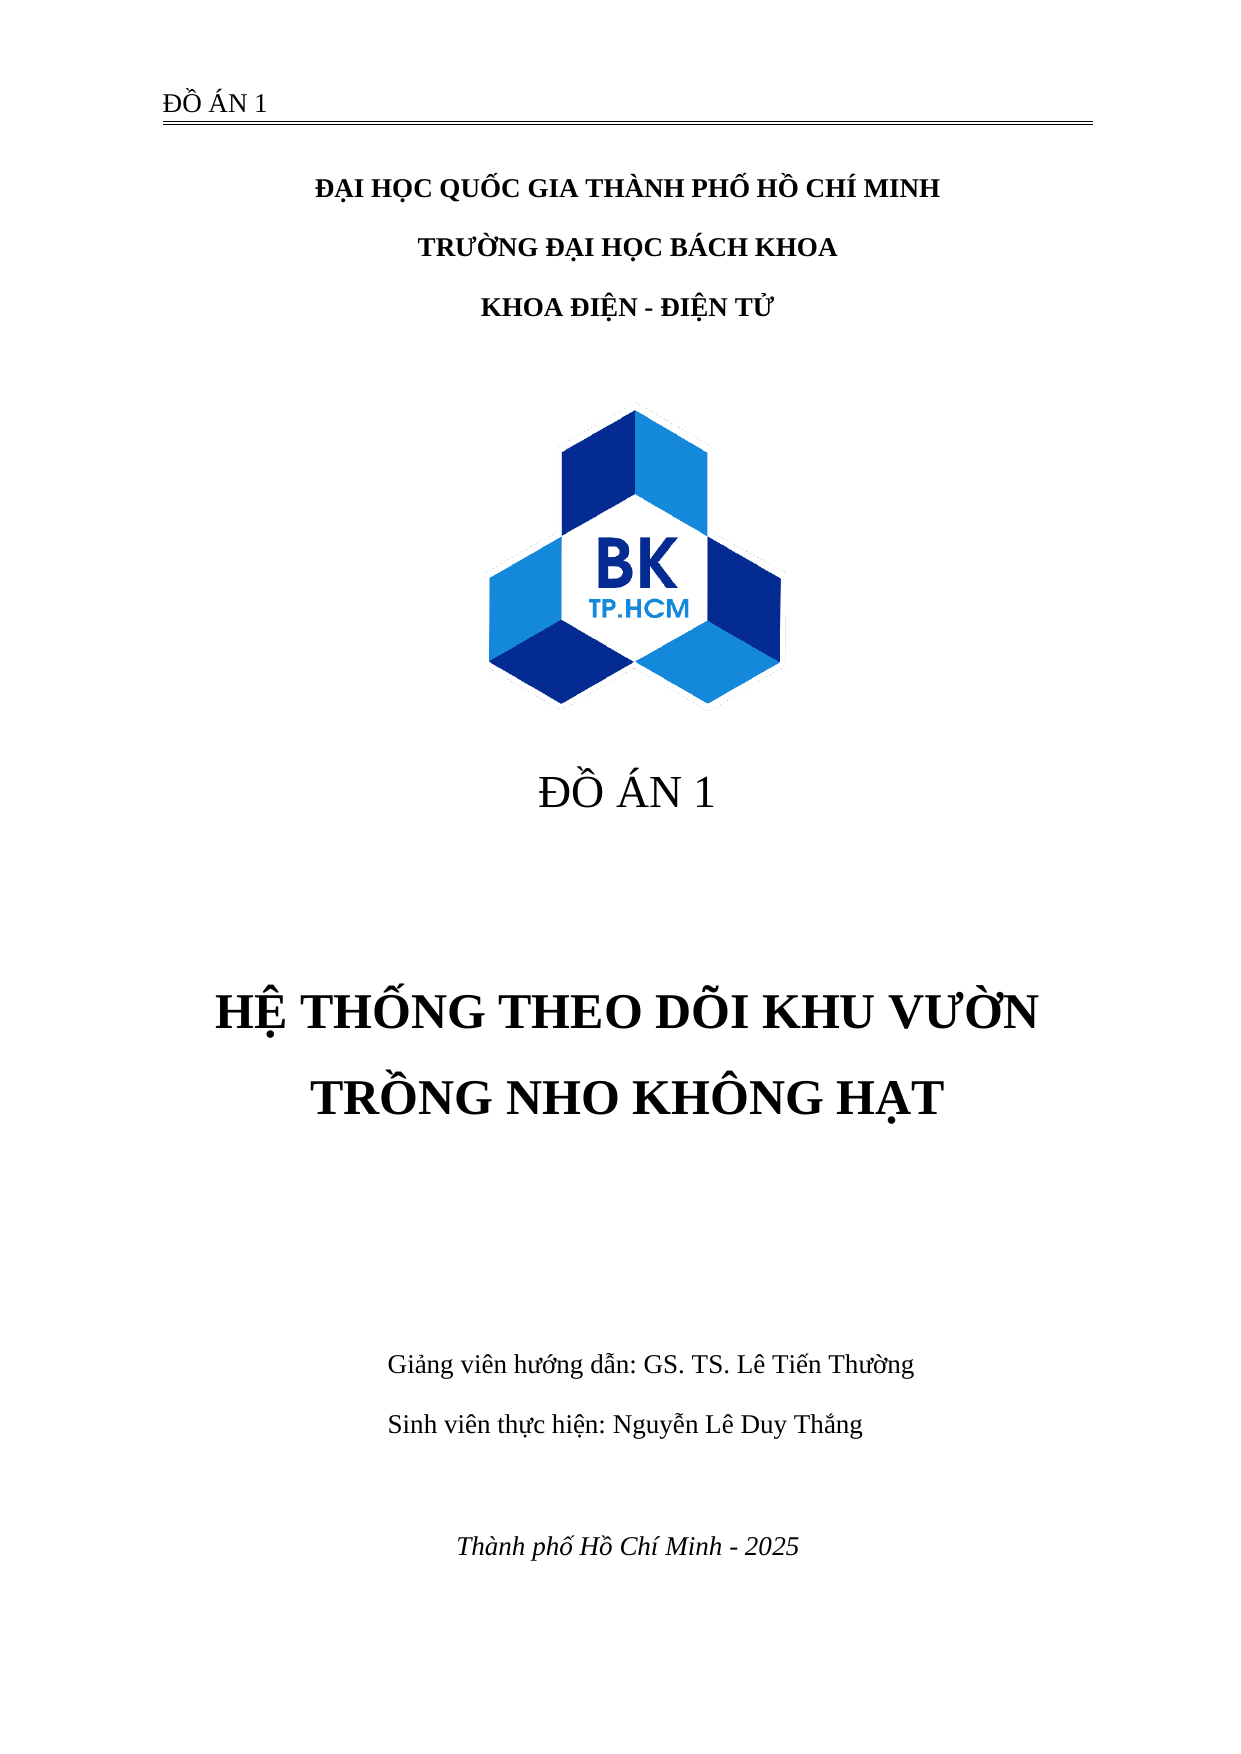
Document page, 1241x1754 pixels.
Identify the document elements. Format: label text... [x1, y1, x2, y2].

text Giảng viên hướng dẫn: GS. TS. Lê Tiến Thường [304, 1346, 1101, 1380]
text ĐỒ ÁN 1 [154, 407, 1101, 817]
text Sinh viên thực hiện: Nguyễn Lê Duy Thắng [304, 1406, 1101, 1441]
text HỆ THỐNG THEO DÕI KHU VƯỜN TRỒNG NHO KHÔNG HẠT [154, 980, 1101, 1126]
text Thành phố Hồ Chí Minh - 2025 [154, 1528, 1101, 1563]
text TRƯỜNG ĐẠI HỌC BÁCH KHOA [154, 229, 1101, 263]
text ĐẠI HỌC QUỐC GIA THÀNH PHỐ HỒ CHÍ MINH [154, 170, 1101, 203]
picture [483, 402, 786, 711]
text KHOA ĐIỆN - ĐIỆN TỬ [154, 288, 1101, 322]
